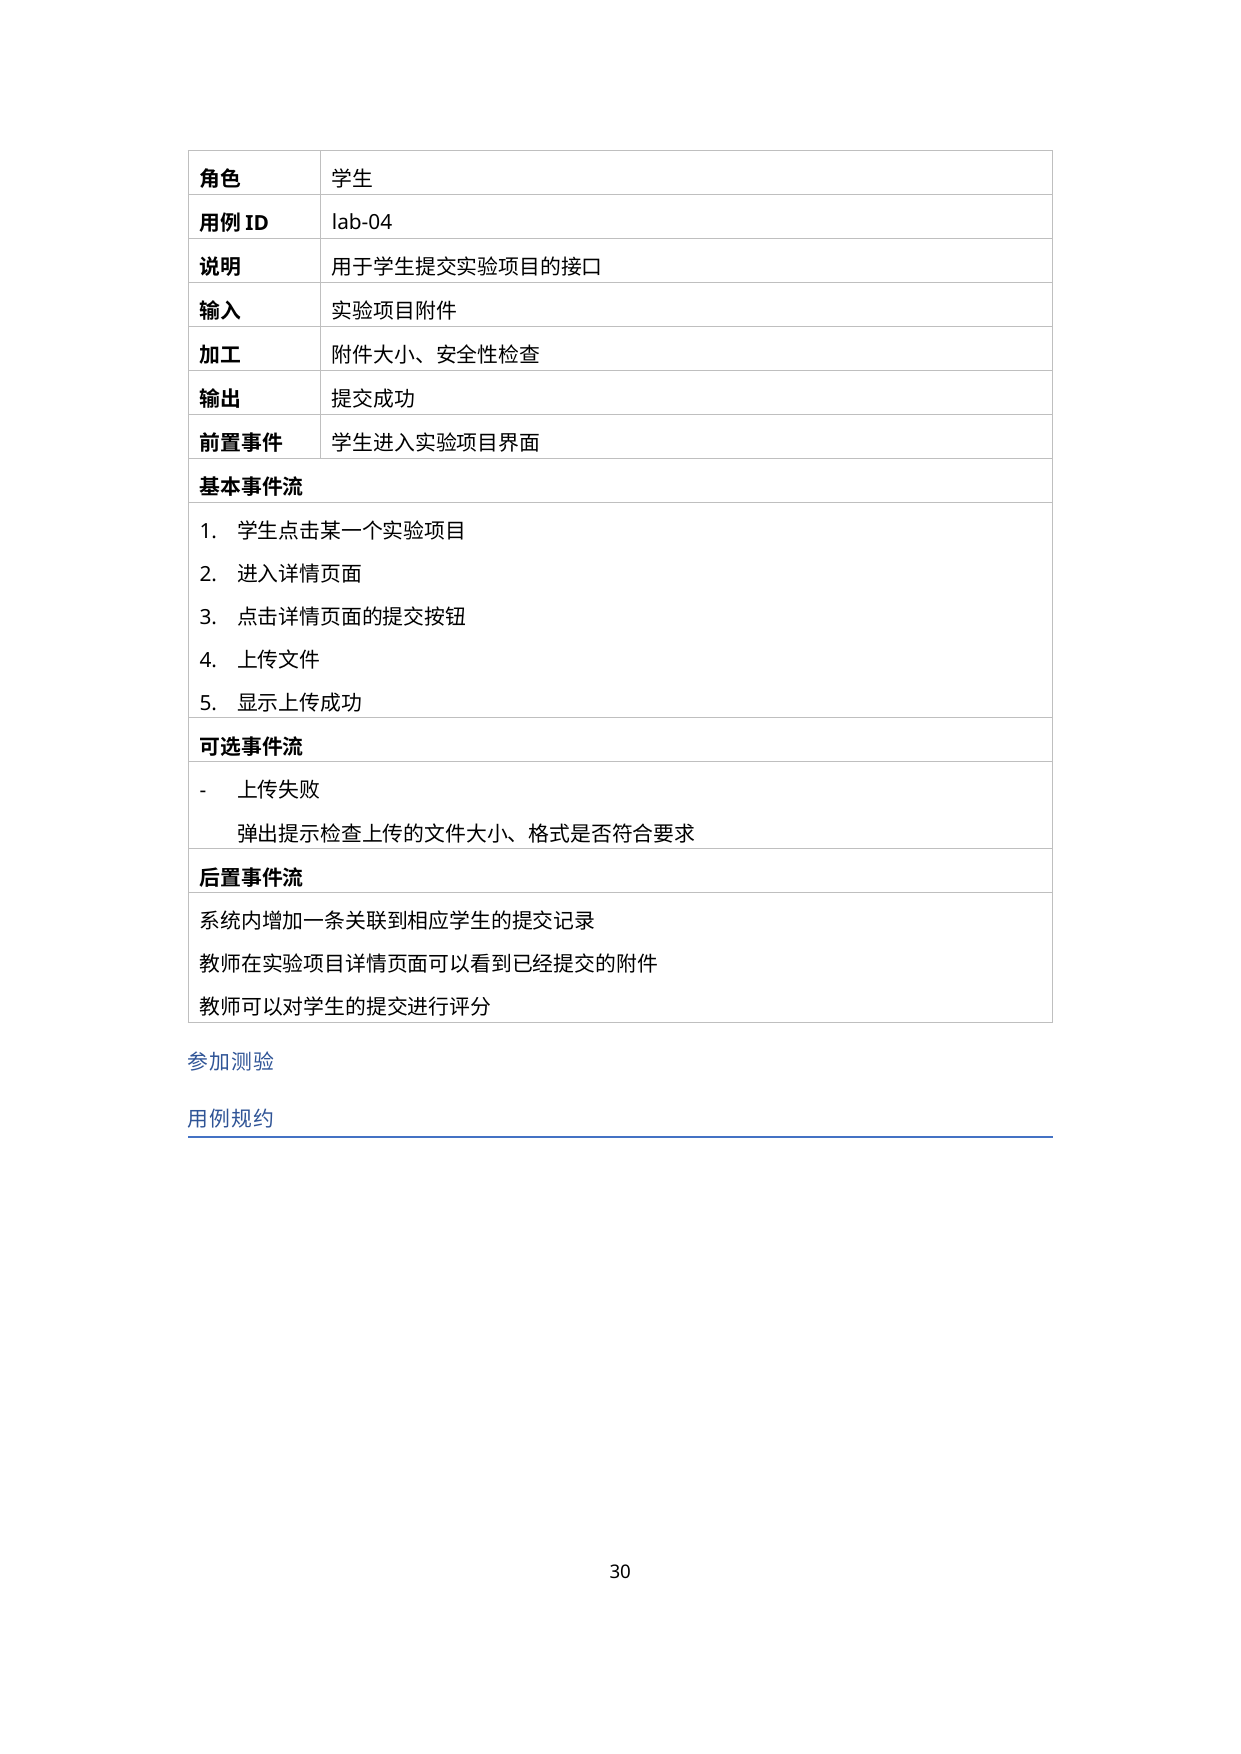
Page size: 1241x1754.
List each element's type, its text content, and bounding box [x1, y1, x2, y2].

table_cell 学生 [321, 151, 1052, 194]
table_cell 学生点击某一个实验项目 进入详情页面 点击详情页面的提交按钮 上传文件 显示上传成功 [189, 503, 1052, 717]
table_cell 上传失败 弹出提示检查上传的文件大小、格式是否符合要求 [189, 762, 1052, 848]
table_cell 用例ID [189, 195, 320, 238]
table_cell 基本事件流 [189, 459, 1052, 502]
table_cell 提交成功 [321, 371, 1052, 414]
table_cell lab-04 [321, 195, 1052, 238]
table_cell 角色 [189, 151, 320, 194]
subtitle 用例规约 [187, 1102, 1053, 1138]
table_cell 输出 [189, 371, 320, 414]
table_cell 输入 [189, 283, 320, 326]
table_cell 说明 [189, 239, 320, 282]
table_cell 附件大小、安全性检查 [321, 327, 1052, 370]
subtitle 参加测验 [187, 1044, 1053, 1076]
table_cell 前置事件 [189, 415, 320, 458]
table_cell 学生进入实验项目界面 [321, 415, 1052, 458]
table_cell 加工 [189, 327, 320, 370]
table_cell 系统内增加一条关联到相应学生的提交记录 教师在实验项目详情页面可以看到已经提交的附件 教师可以对学生的提交进行评分 [189, 893, 1052, 1022]
table_cell 后置事件流 [189, 849, 1052, 892]
table_cell 用于学生提交实验项目的接口 [321, 239, 1052, 282]
table_cell 可选事件流 [189, 718, 1052, 761]
table_cell 实验项目附件 [321, 283, 1052, 326]
